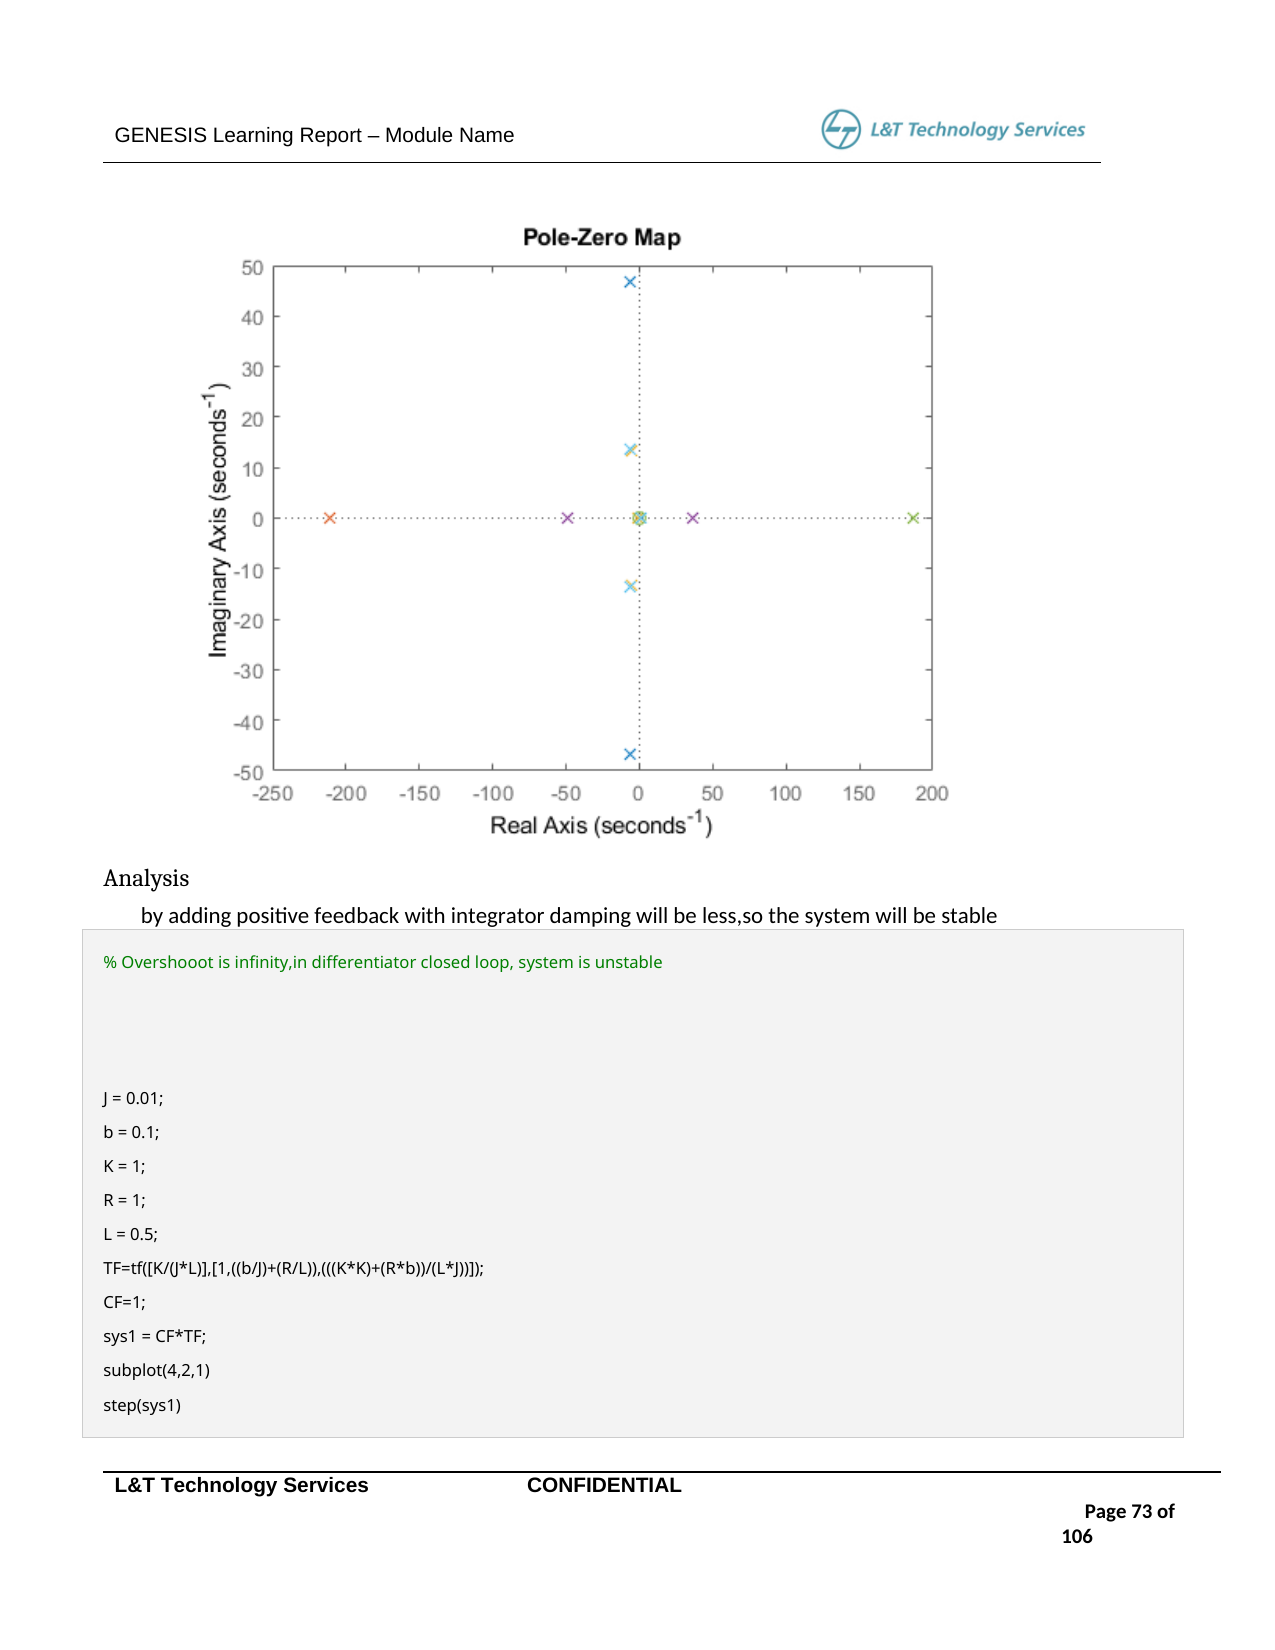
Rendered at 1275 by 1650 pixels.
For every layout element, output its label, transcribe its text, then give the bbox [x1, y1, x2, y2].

subtitle Analysis [103, 864, 1162, 893]
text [83, 930, 1183, 1437]
text by adding positive feedback with integrator damping will be less,so the system will be stable [103, 901, 1162, 929]
picture [140, 186, 1016, 843]
